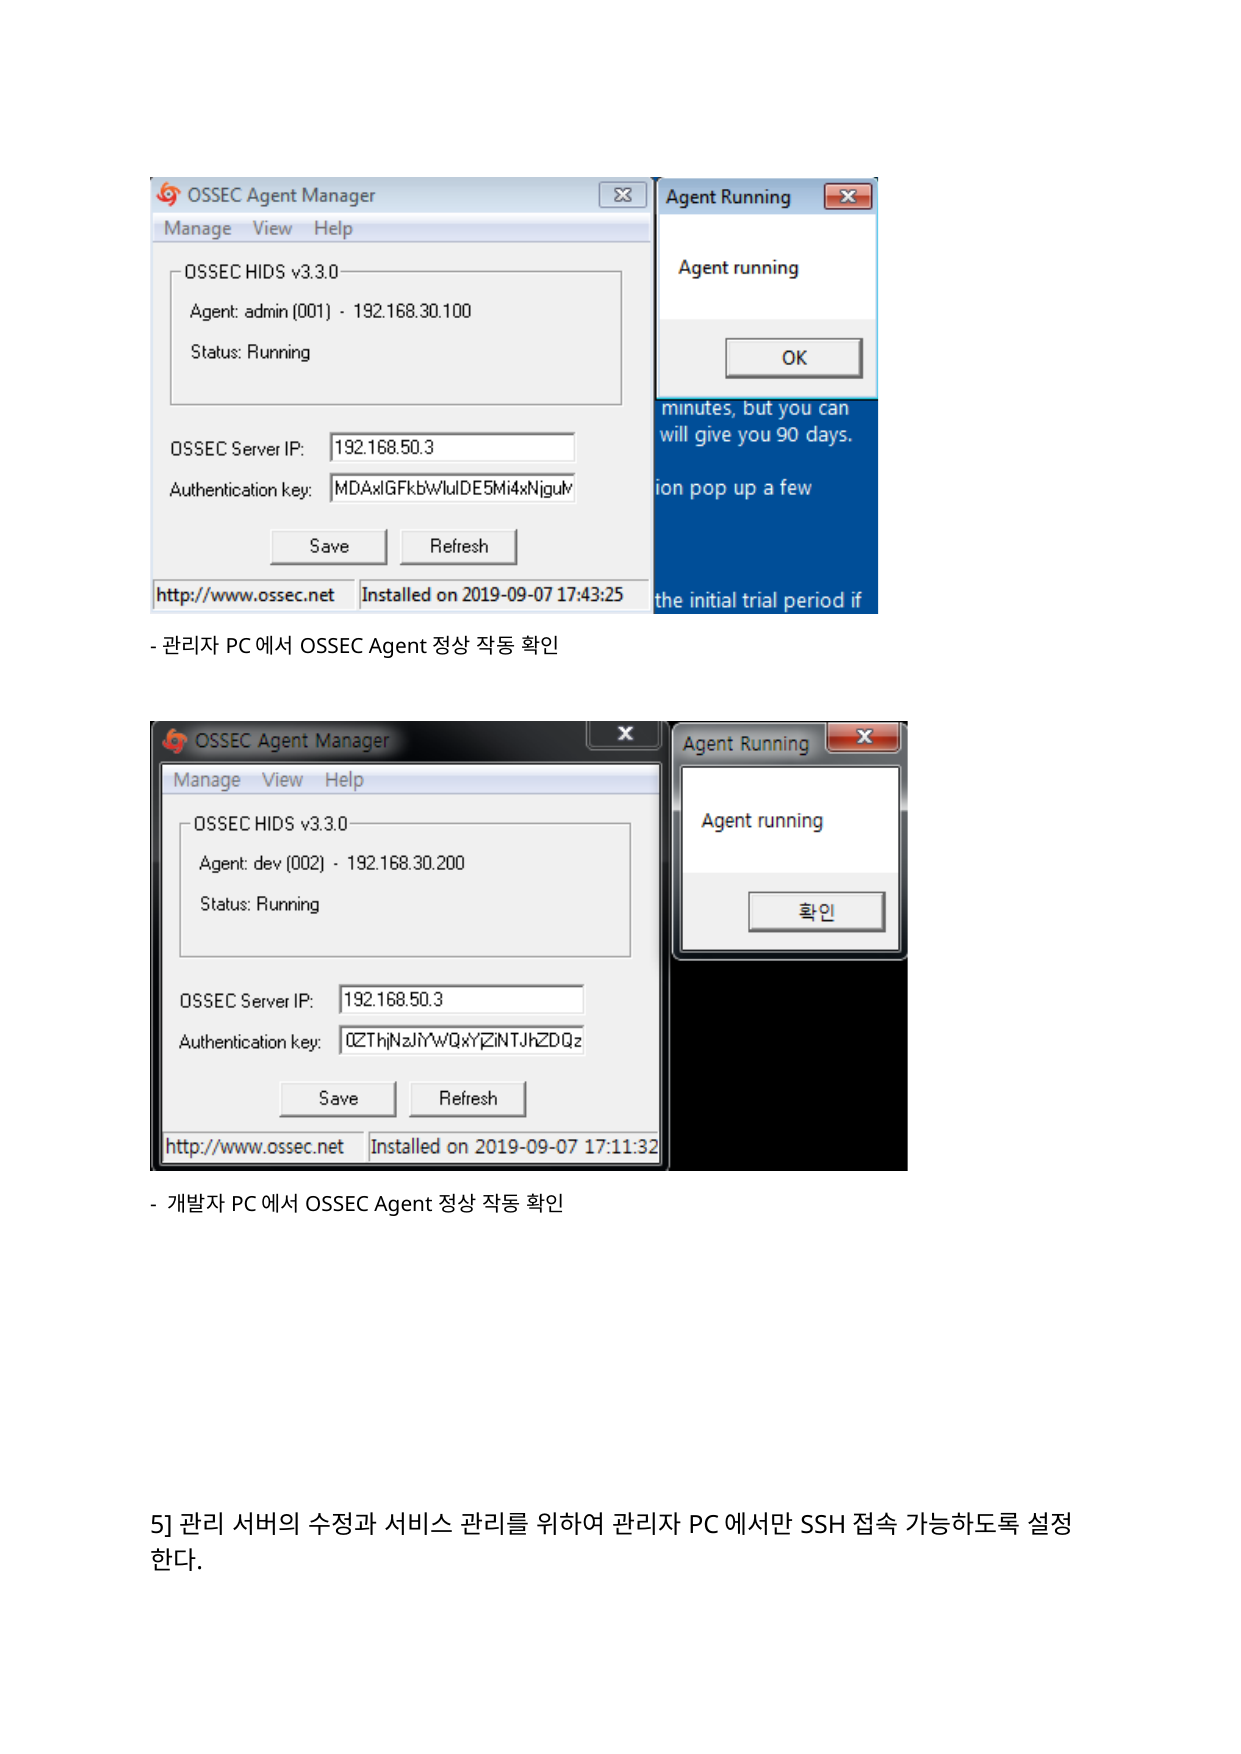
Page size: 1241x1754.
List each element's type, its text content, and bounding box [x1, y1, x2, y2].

picture [150, 721, 908, 1171]
picture [150, 177, 879, 614]
text 5] 관리 서버의 수정과 서비스 관리를 위하여 관리자 PC에서만 SSH 접속 가능하도록 설정 한다. [150, 1504, 1090, 1577]
text - 개발자 PC에서 OSSEC Agent 정상 작동 확인 [150, 1187, 1090, 1217]
text - 관리자 PC에서 OSSEC Agent 정상 작동 확인 [150, 630, 1090, 660]
